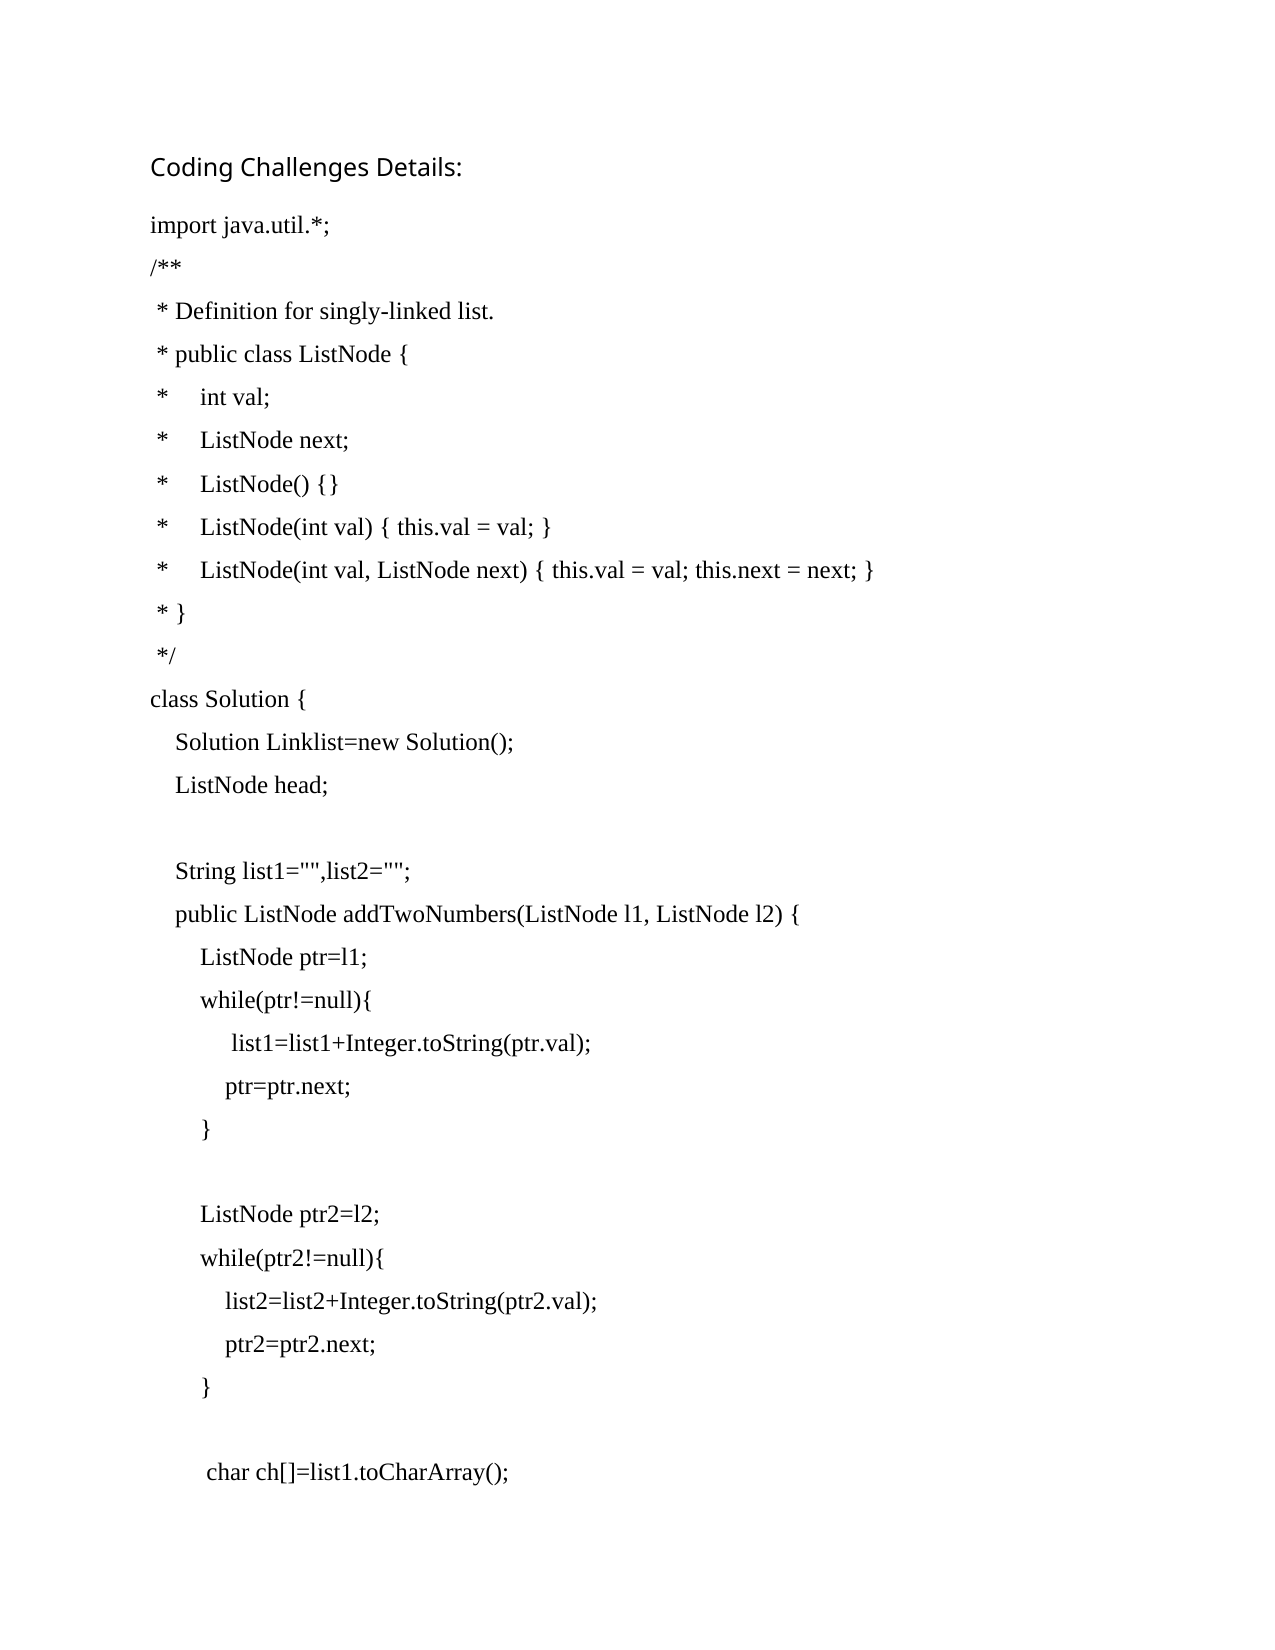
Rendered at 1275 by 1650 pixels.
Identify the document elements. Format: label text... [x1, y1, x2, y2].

text * int val; [150, 382, 1125, 411]
text } [150, 1372, 1125, 1401]
text import java.util.*; [150, 210, 1125, 239]
text * ListNode(int val, ListNode next) { this.val = val; this.next = next; } [150, 555, 1125, 584]
text while(ptr2!=null){ [150, 1243, 1125, 1271]
text list1=list1+Integer.toString(ptr.val); [150, 1028, 1125, 1057]
text * ListNode(int val) { this.val = val; } [150, 512, 1125, 541]
text ptr=ptr.next; [150, 1071, 1125, 1100]
text ListNode ptr=l1; [150, 942, 1125, 971]
text /** [150, 253, 1125, 282]
text */ [150, 641, 1125, 670]
text * Definition for singly-linked list. [150, 296, 1125, 325]
text Solution Linklist=new Solution(); [150, 727, 1125, 756]
text while(ptr!=null){ [150, 985, 1125, 1014]
text ListNode ptr2=l2; [150, 1199, 1125, 1228]
text char ch[]=list1.toCharArray(); [150, 1457, 1125, 1486]
text class Solution { [150, 684, 1125, 713]
text * } [150, 598, 1125, 627]
text * ListNode next; [150, 426, 1125, 454]
text ListNode head; [150, 771, 1125, 799]
text ptr2=ptr2.next; [150, 1329, 1125, 1358]
text String list1="",list2=""; [150, 856, 1125, 884]
text Coding Challenges Details: [150, 150, 1125, 184]
text * ListNode() {} [150, 469, 1125, 497]
text } [150, 1114, 1125, 1143]
text list2=list2+Integer.toString(ptr2.val); [150, 1286, 1125, 1314]
text * public class ListNode { [150, 339, 1125, 368]
text public ListNode addTwoNumbers(ListNode l1, ListNode l2) { [150, 899, 1125, 928]
